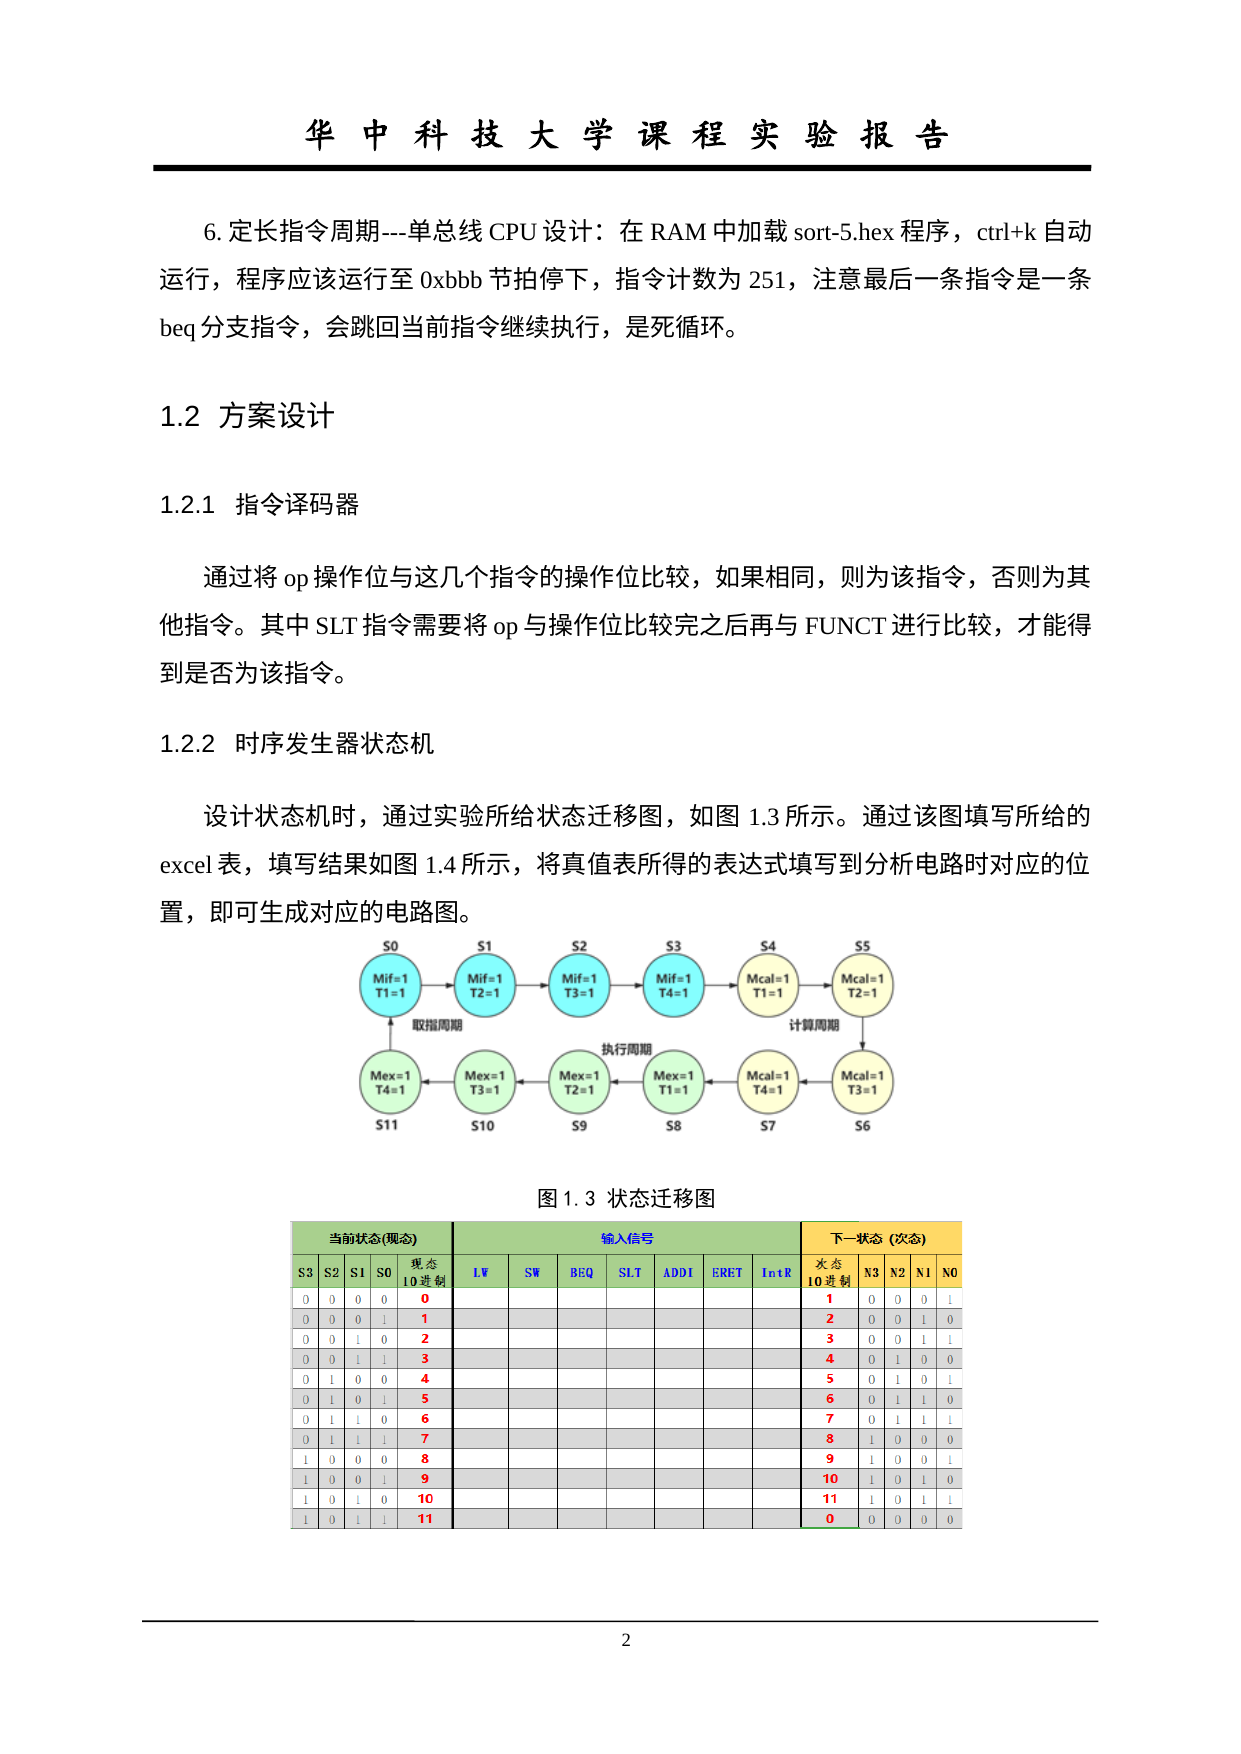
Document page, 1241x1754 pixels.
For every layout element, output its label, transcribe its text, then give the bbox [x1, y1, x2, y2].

text 图1.3 状态迁移图 [159, 1173, 1093, 1221]
subtitle 指令译码器 [159, 480, 1093, 528]
subtitle 时序发生器状态机 [159, 719, 1093, 767]
picture [347, 934, 905, 1136]
text 通过将op操作位与这几个指令的操作位比较，如果相同，则为该指令，否则为其他指令。其中SLT指令需要将op与操作位比较完之后再与FUNCT进行比较，才能得到是否为该指令。 [159, 552, 1093, 695]
text 设计状态机时，通过实验所给状态迁移图，如图1.3所示。通过该图填写所给的excel表，填写结果如图1.4所示，将真值表所得的表达式填写到分析电路时对应的位置，即可生成对应的电路图。 [159, 791, 1093, 934]
subtitle 方案设计 [159, 397, 1093, 432]
list 定长指令周期---单总线CPU设计：在RAM中加载sort-5.hex程序，ctrl+k自动运行，程序应该运行至0xbbb节拍停下，指令计数为251，注意最后一条指令是一条beq分支指令，会跳回当前指令继续执行，是死循环。 [159, 206, 1093, 349]
picture [290, 1221, 963, 1529]
